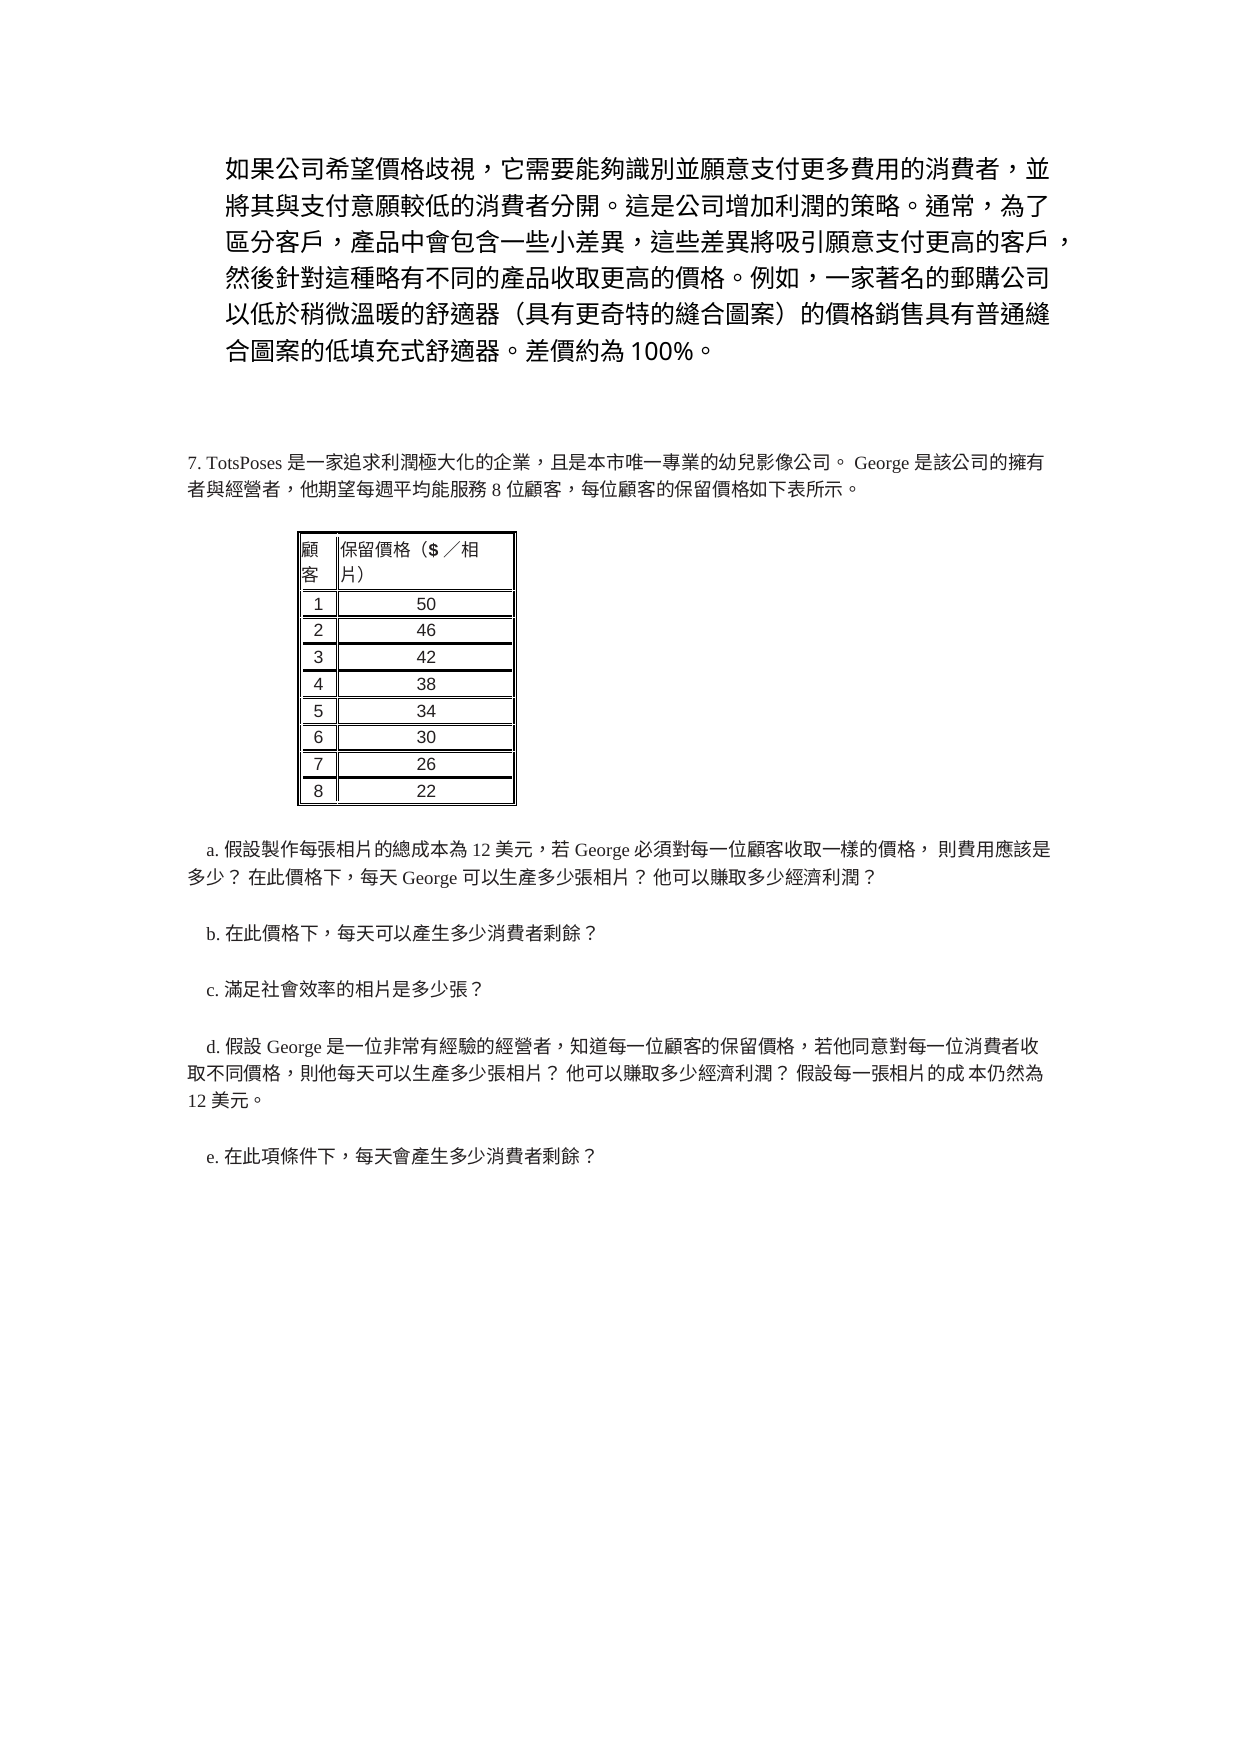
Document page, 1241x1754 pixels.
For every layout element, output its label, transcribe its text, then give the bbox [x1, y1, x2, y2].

table_cell 7 [301, 749, 336, 776]
text 7. TotsPoses 是一家追求利潤極大化的企業，且是本市唯一專業的幼兒影像公司。 George 是該公司的擁有者與經營者，他期望每週平均能服務 8 位顧客，每位顧客的保留價格如下表所示。 [187, 447, 1053, 502]
text d. 假設 George 是一位非常有經驗的經營者，知道每一位顧客的保留價格，若他同意對每一位消費者收取不同價格，則他每天可以生產多少張相片？ 他可以賺取多少經濟利潤？ 假設每一張相片的成 本仍然為 12 美元。 [187, 1031, 1053, 1113]
table_cell 38 [339, 669, 513, 696]
text e. 在此項條件下，每天會產生多少消費者剩餘？ [187, 1142, 1053, 1169]
text a. 假設製作每張相片的總成本為 12 美元，若 George 必須對每一位顧客收取一樣的價格， 則費用應該是多少？ 在此價格下，每天 George 可以生產多少張相片？ 他可以賺取多少經濟利潤？ [187, 835, 1053, 889]
table_cell 6 [301, 723, 336, 749]
table_cell 46 [339, 615, 514, 642]
table_cell 3 [301, 642, 336, 669]
text b. 在此價格下，每天可以產生多少消費者剩餘？ [187, 919, 1053, 946]
table_cell 22 [338, 776, 513, 803]
table_cell 4 [301, 669, 336, 696]
table_cell 5 [299, 696, 337, 722]
table_cell 34 [338, 696, 515, 722]
table_cell 30 [339, 723, 514, 749]
table_header 保留價格（$ ／相片） [338, 534, 513, 588]
table_cell 1 [301, 589, 336, 615]
table_cell 50 [339, 589, 514, 615]
table_cell 2 [301, 615, 336, 642]
text 如果公司希望價格歧視，它需要能夠識別並願意支付更多費用的消費者，並將其與支付意願較低的消費者分開。這是公司增加利潤的策略。通常，為了區分客戶，產品中會包含一些小差異，這些差異將吸引願意支付更高的客戶，然後針對這種略有不同的產品收取更高的價格。例如，一家著名的郵購公司以低於稍微溫暖的舒適器（具有更奇特的縫合圖案）的價格銷售具有普通縫合圖案的低填充式舒適器。差價約為100%。 [225, 150, 1053, 367]
table_cell 8 [301, 776, 337, 803]
table_header 顧客 [301, 534, 337, 588]
text c. 滿足社會效率的相片是多少張？ [187, 975, 1053, 1002]
table_cell 26 [339, 749, 514, 776]
table_cell 42 [339, 642, 513, 669]
